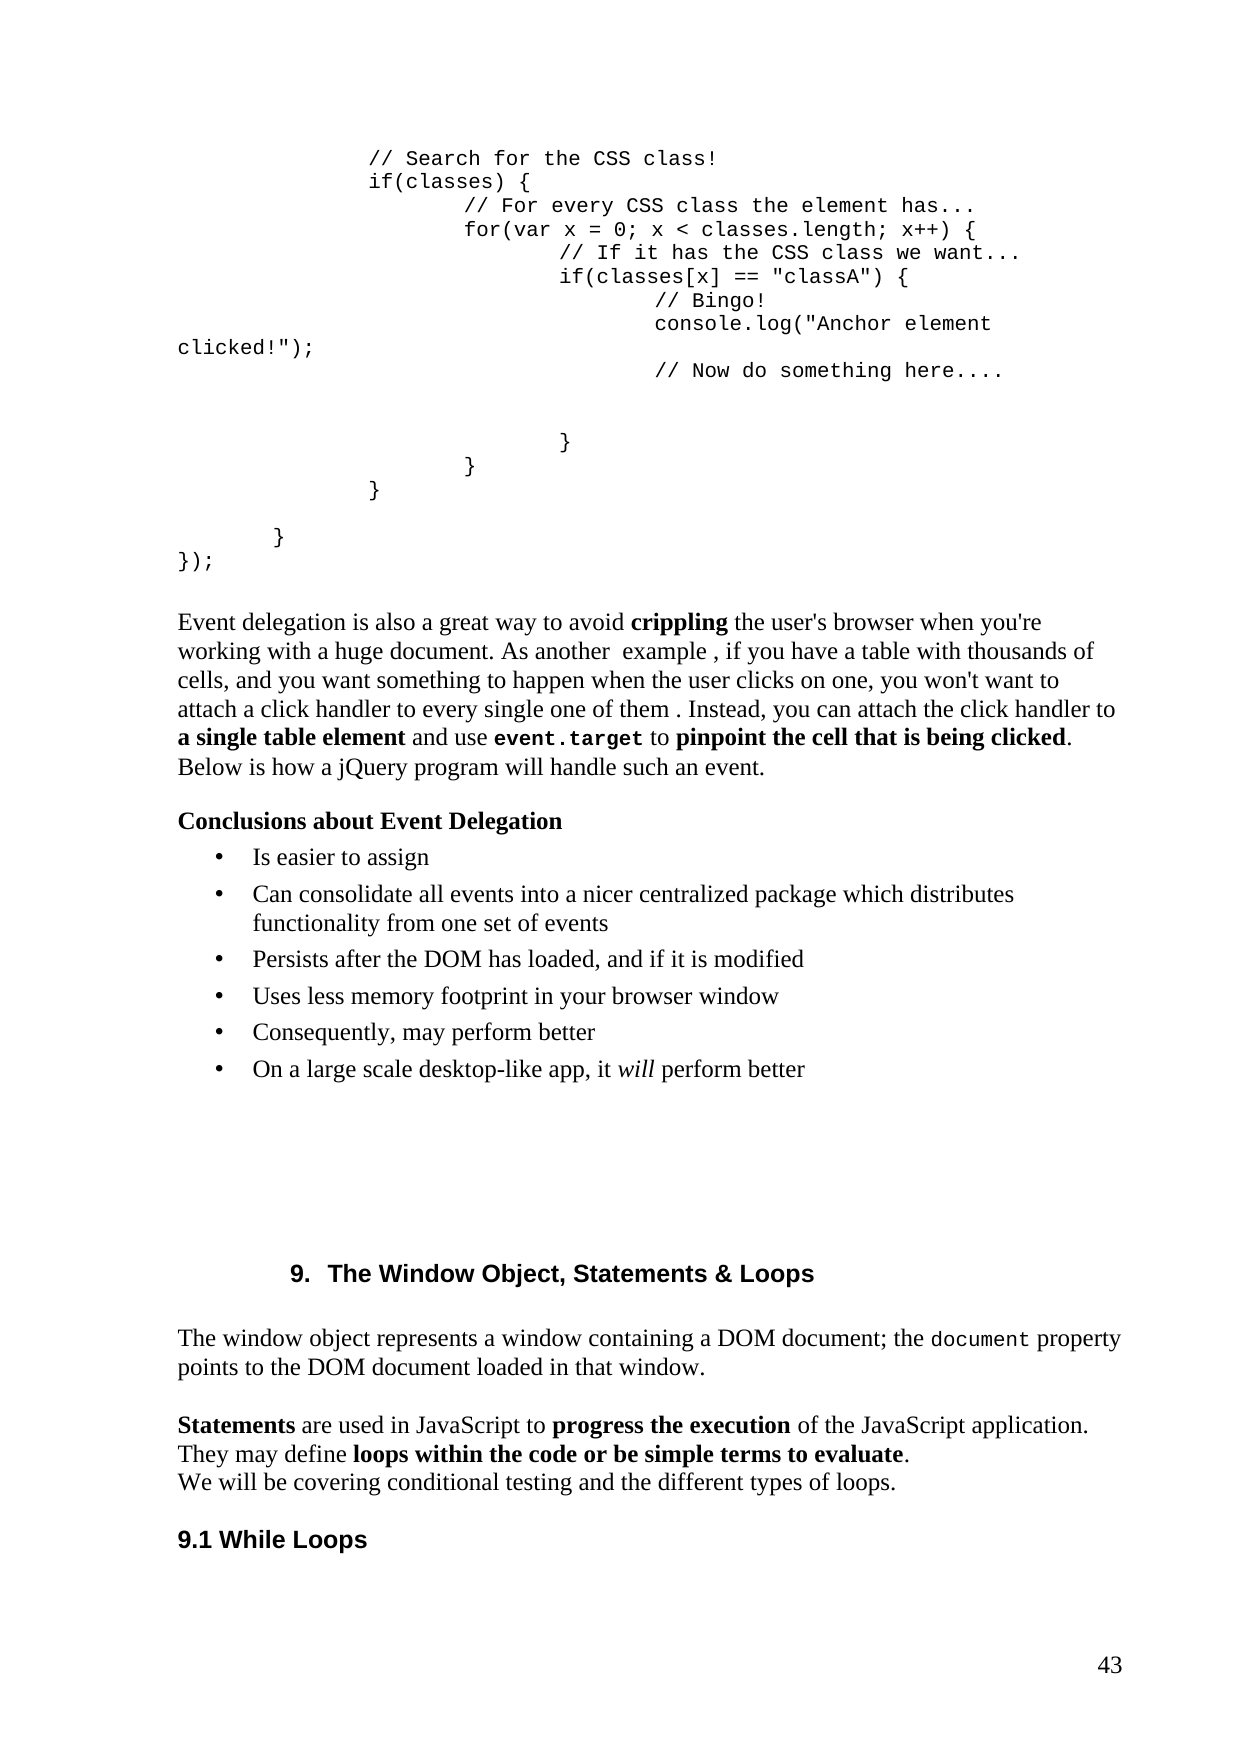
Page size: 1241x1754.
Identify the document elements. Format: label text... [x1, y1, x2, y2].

subtitle The Window Object, Statements & Loops [290, 1259, 1122, 1288]
subtitle 9.1 While Loops [177, 1525, 1122, 1554]
text Statements are used in JavaScript to progress the execution of the JavaScript application. They may define loops within the code or be simple terms to evaluate. [177, 1410, 1122, 1467]
text The window object represents a window containing a DOM document; the document property points to the DOM document loaded in that window. [177, 1323, 1122, 1381]
text Event delegation is also a great way to avoid crippling the user's browser when you're working with a huge document. As another example , if you have a table with thousands of cells, and you want something to happen when the user clicks on one, you won't want to attach a click handler to every single one of them . Instead, you can attach the click handler to a single table element and use event.target to pinpoint the cell that is being clicked. Below is how a jQuery program will handle such an event. [177, 607, 1122, 781]
list Persists after the DOM has loaded, and if it is modified [215, 944, 1122, 973]
list Consequently, may perform better [215, 1017, 1122, 1046]
list Is easier to assign [215, 842, 1122, 871]
list Can consolidate all events into a nicer centralized package which distributes functionality from one set of events [215, 879, 1122, 936]
list Uses less memory footprint in your browser window [215, 981, 1122, 1009]
text // Bingo! [177, 289, 1122, 313]
text // For every CSS class the element has... [177, 195, 1122, 219]
text } [177, 455, 1122, 479]
text } [177, 526, 1122, 550]
text if(classes[x] == "classA") { [177, 266, 1122, 289]
text }); [177, 550, 1122, 573]
text } [177, 431, 1122, 455]
text We will be covering conditional testing and the different types of loops. [177, 1467, 1122, 1496]
text for(var x = 0; x < classes.length; x++) { [177, 219, 1122, 242]
text } [177, 479, 1122, 502]
subtitle Conclusions about Event Delegation [177, 806, 1122, 834]
text if(classes) { [177, 171, 1122, 195]
list On a large scale desktop-like app, it will perform better [215, 1054, 1122, 1083]
text // Now do something here.... [177, 361, 1122, 408]
text console.log("Anchor element clicked!"); [177, 313, 1122, 361]
text // Search for the CSS class! [177, 148, 1122, 171]
text // If it has the CSS class we want... [177, 242, 1122, 266]
